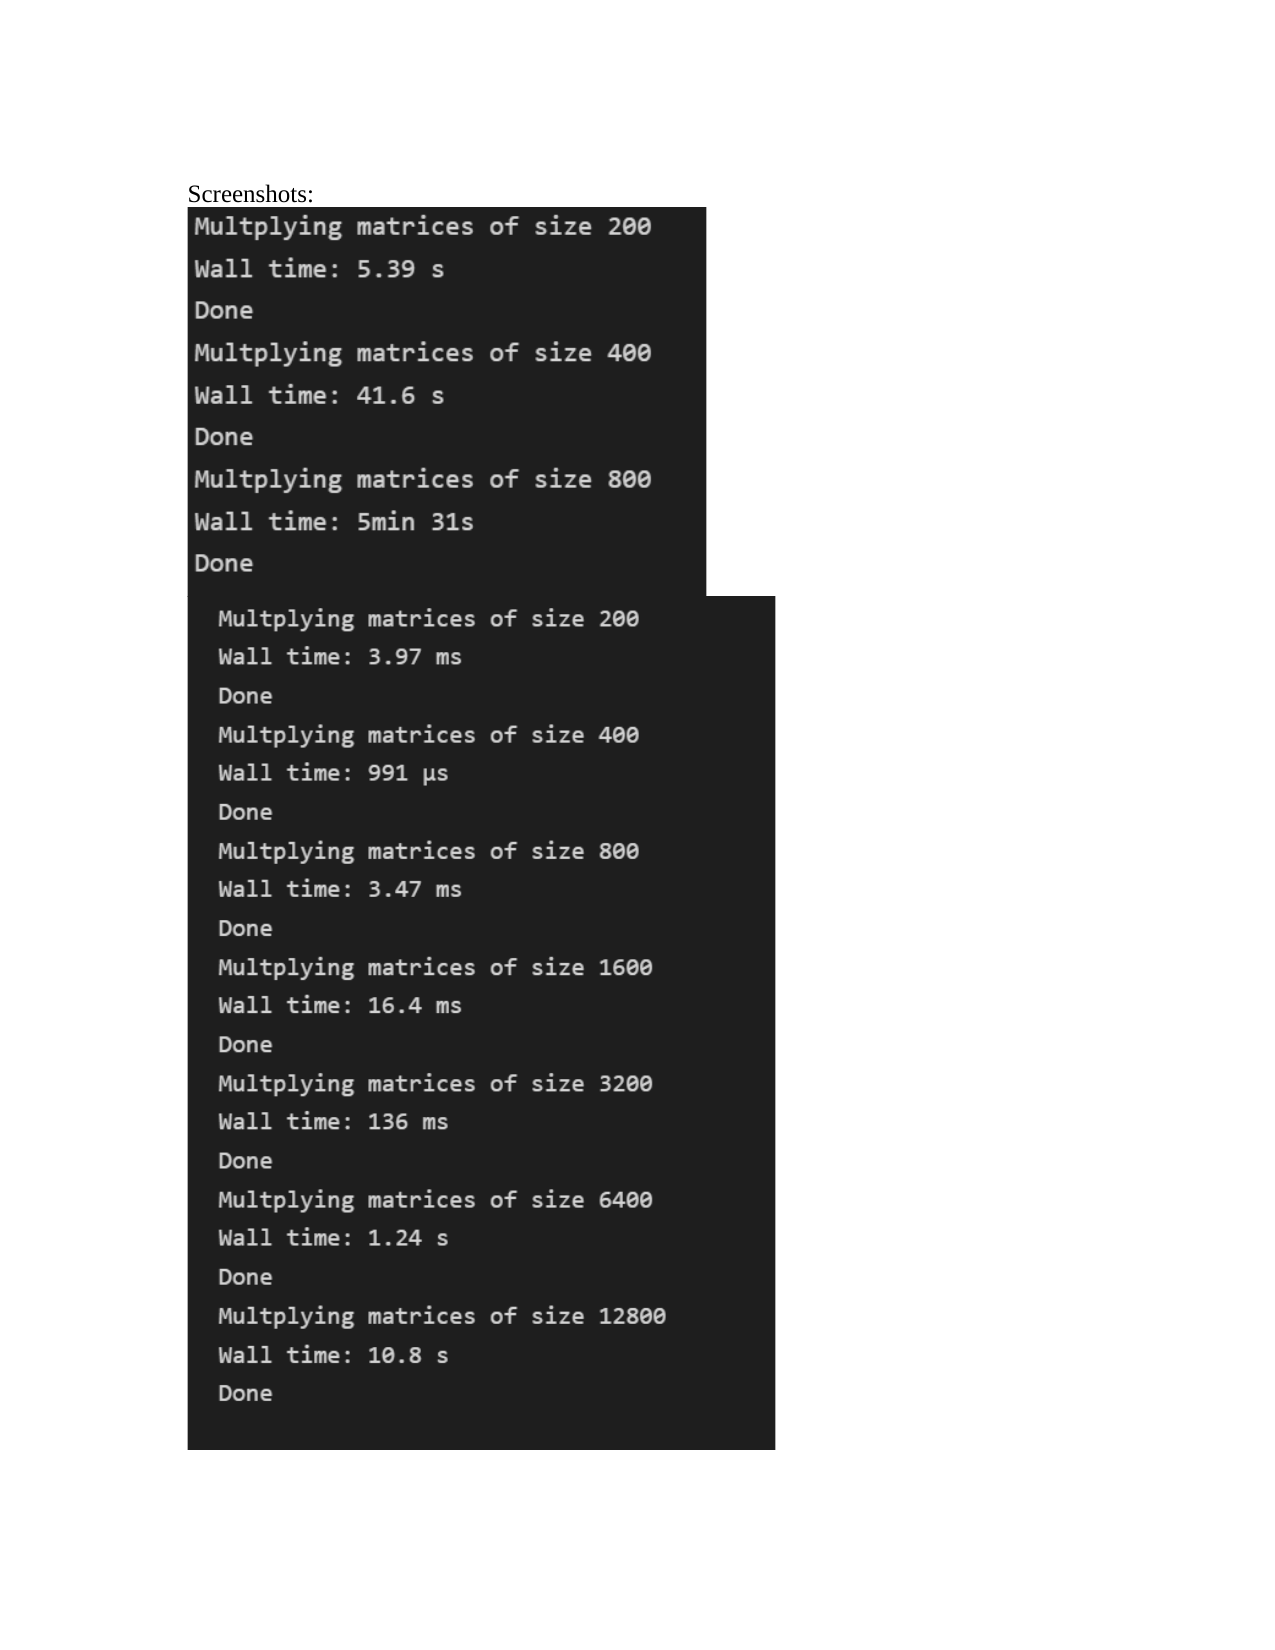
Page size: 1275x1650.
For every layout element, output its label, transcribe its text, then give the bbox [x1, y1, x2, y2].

text Screenshots: [187, 179, 1087, 207]
picture [187, 207, 776, 1450]
